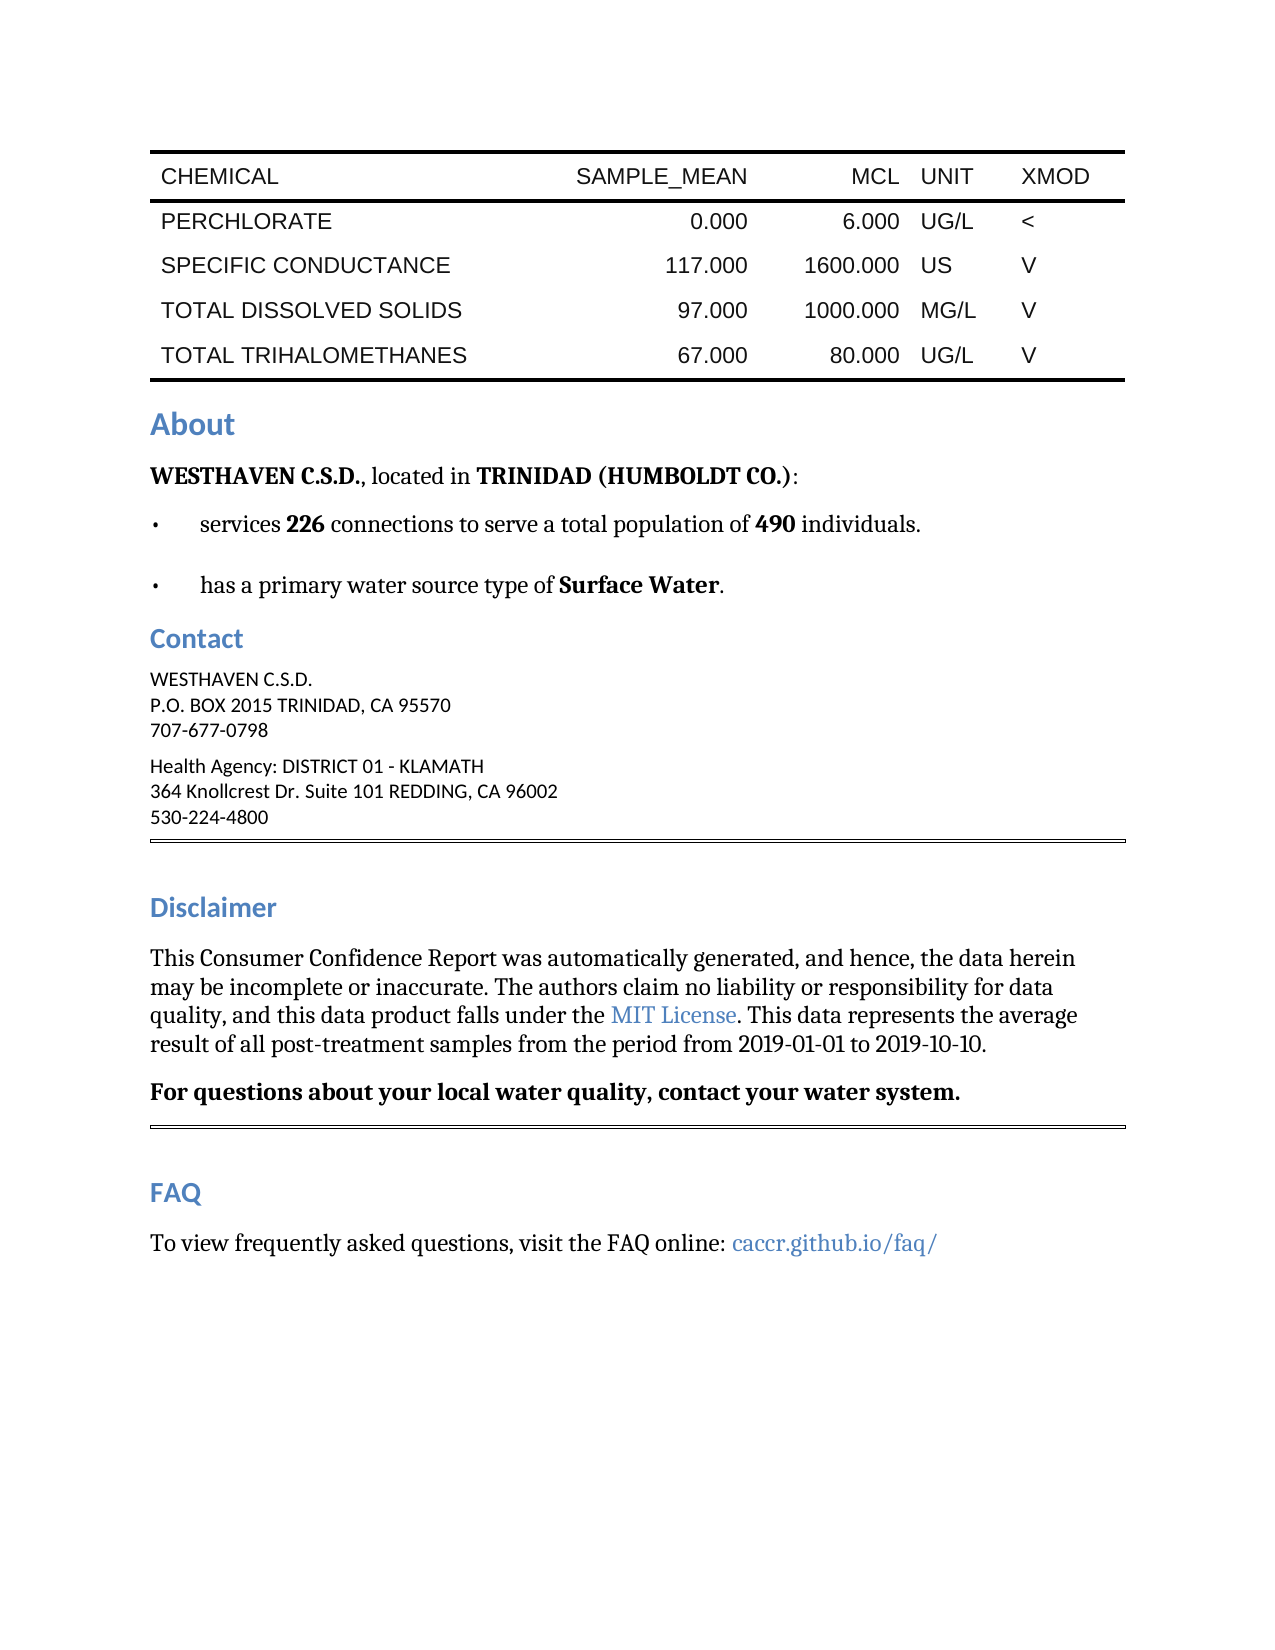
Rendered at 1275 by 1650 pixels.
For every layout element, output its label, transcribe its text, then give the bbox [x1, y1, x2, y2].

text For questions about your local water quality, contact your water system. [150, 1077, 1125, 1106]
subtitle About [150, 403, 1125, 443]
table_cell PERCHLORATE [150, 203, 546, 244]
table_header SAMPLE_MEAN [546, 154, 758, 198]
text WESTHAVEN C.S.D. P.O. BOX 2015 TRINIDAD, CA 95570 707-677-0798 [150, 666, 1125, 743]
table_cell 80.000 [758, 333, 910, 378]
table_header MCL [758, 154, 910, 198]
list services 226 connections to serve a total population of 490 individuals. [150, 509, 1125, 567]
table_cell TOTAL DISSOLVED SOLIDS [150, 287, 546, 332]
table_cell 117.000 [546, 244, 758, 287]
table_cell US [910, 244, 1011, 287]
table_cell SPECIFIC CONDUCTANCE [150, 244, 546, 287]
table_cell UG/L [910, 203, 1011, 244]
text WESTHAVEN C.S.D., located in TRINIDAD (HUMBOLDT CO.): [150, 462, 1125, 491]
table_cell TOTAL TRIHALOMETHANES [150, 333, 546, 378]
subtitle Disclaimer [150, 889, 1125, 925]
table_header XMOD [1011, 154, 1125, 198]
table_header CHEMICAL [150, 154, 546, 198]
subtitle FAQ [150, 1174, 1125, 1210]
text This Consumer Confidence Report was automatically generated, and hence, the data herein may be incomplete or inaccurate. The authors claim no liability or responsibility for data quality, and this data product falls under the MIT License. This data represents the average result of all post-treatment samples from the period from 2019-01-01 to 2019-10-10. [150, 944, 1125, 1059]
table_cell V [1011, 287, 1125, 332]
table_cell 1000.000 [758, 287, 910, 332]
list has a primary water source type of Surface Water. [150, 571, 1125, 599]
table_cell 97.000 [546, 287, 758, 332]
table_cell < [1011, 203, 1125, 244]
table_cell 0.000 [546, 203, 758, 244]
table_cell V [1011, 244, 1125, 287]
table_cell MG/L [910, 287, 1011, 332]
table_header UNIT [910, 154, 1011, 198]
table_cell V [1011, 333, 1125, 378]
table_cell 1600.000 [758, 244, 910, 287]
table_cell 6.000 [758, 203, 910, 244]
text To view frequently asked questions, visit the FAQ online: caccr.github.io/faq/ [150, 1229, 1125, 1258]
subtitle Contact [150, 620, 1125, 656]
text Health Agency: DISTRICT 01 - KLAMATH 364 Knollcrest Dr. Suite 101 REDDING, CA 96002 530-224-4800 [150, 753, 1125, 829]
table_cell 67.000 [546, 333, 758, 378]
table_cell UG/L [910, 333, 1011, 378]
